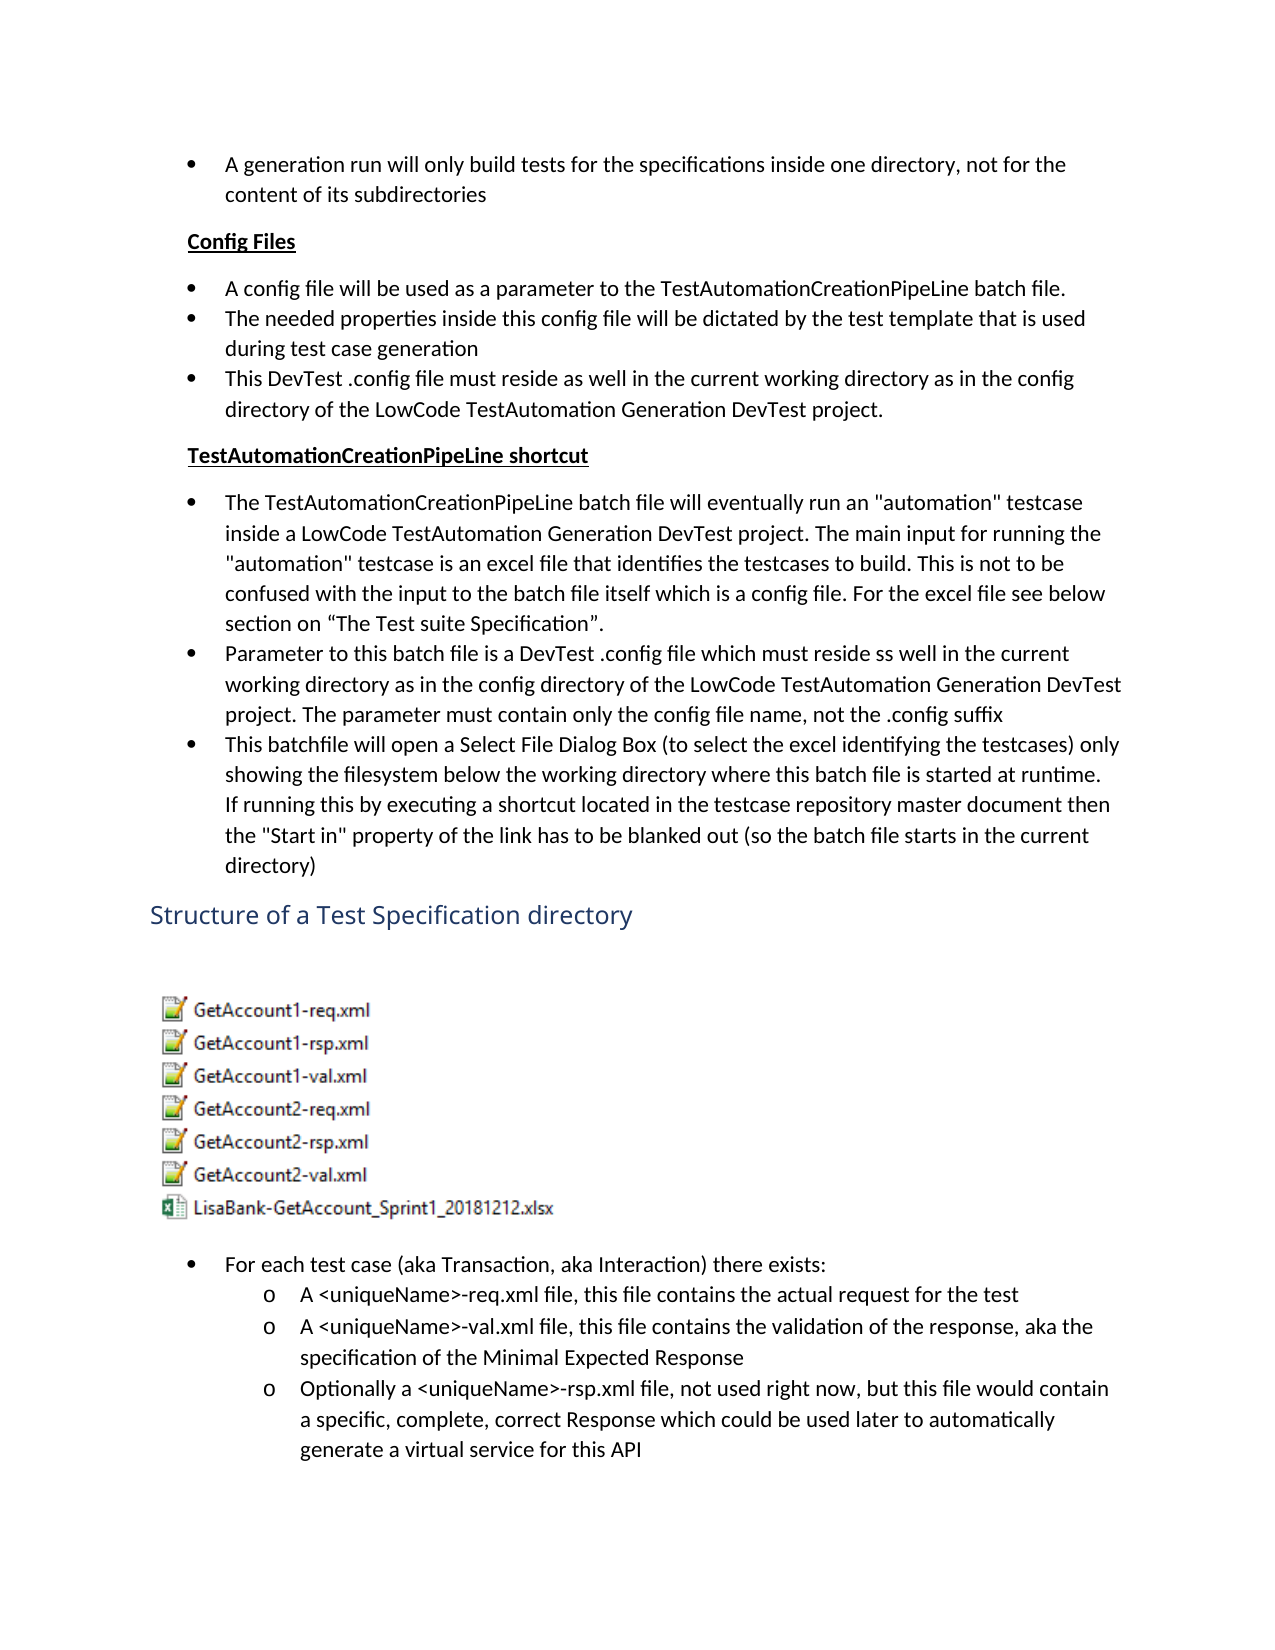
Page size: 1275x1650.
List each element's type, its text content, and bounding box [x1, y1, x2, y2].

list Optionally a <uniqueName>-rsp.xml file, not used right now, but this file would contain a specific, complete, correct Response which could be used later to automatically generate a virtual service for this API [262, 1374, 1125, 1463]
list A <uniqueName>-val.xml file, this file contains the validation of the response, aka the specification of the Minimal Expected Response [262, 1312, 1125, 1371]
list A <uniqueName>-req.xml file, this file contains the actual request for the test [262, 1281, 1125, 1310]
text TestAutomationCreationPipeLine shortcut [187, 442, 1125, 470]
list The needed properties inside this config file will be dictated by the test template that is used during test case generation [187, 304, 1125, 362]
list A generation run will only build tests for the specifications inside one directory, not for the content of its subdirectories [187, 150, 1125, 208]
text Config Files [187, 227, 1125, 255]
list If running this by executing a shortcut located in the testcase repository master document then the "Start in" property of the link has to be blanked out (so the batch file starts in the current directory) [225, 791, 1125, 879]
list The TestAutomationCreationPipeLine batch file will eventually run an "automation" testcase inside a LowCode TestAutomation Generation DevTest project. The main input for running the "automation" testcase is an excel file that identifies the testcases to build. This is not to be confused with the input to the batch file itself which is a config file. For the excel file see below section on “The Test suite Specification”. [187, 488, 1125, 637]
list Parameter to this batch file is a DevTest .config file which must reside ss well in the current working directory as in the config directory of the LowCode TestAutomation Generation DevTest project. The parameter must contain only the config file name, not the .config suffix [187, 639, 1125, 728]
list This batchfile will open a Select File Dialog Box (to select the excel identifying the testcases) only showing the filesystem below the working directory where this batch file is started at runtime. [187, 730, 1125, 788]
list This DevTest .config file must reside as well in the current working directory as in the config directory of the LowCode TestAutomation Generation DevTest project. [187, 364, 1125, 423]
list For each test case (aka Transaction, aka Interaction) there exists: [187, 1250, 1125, 1278]
subtitle Structure of a Test Specification directory [150, 898, 1125, 932]
picture [150, 981, 586, 1232]
list A config file will be used as a parameter to the TestAutomationCreationPipeLine batch file. [187, 274, 1125, 302]
